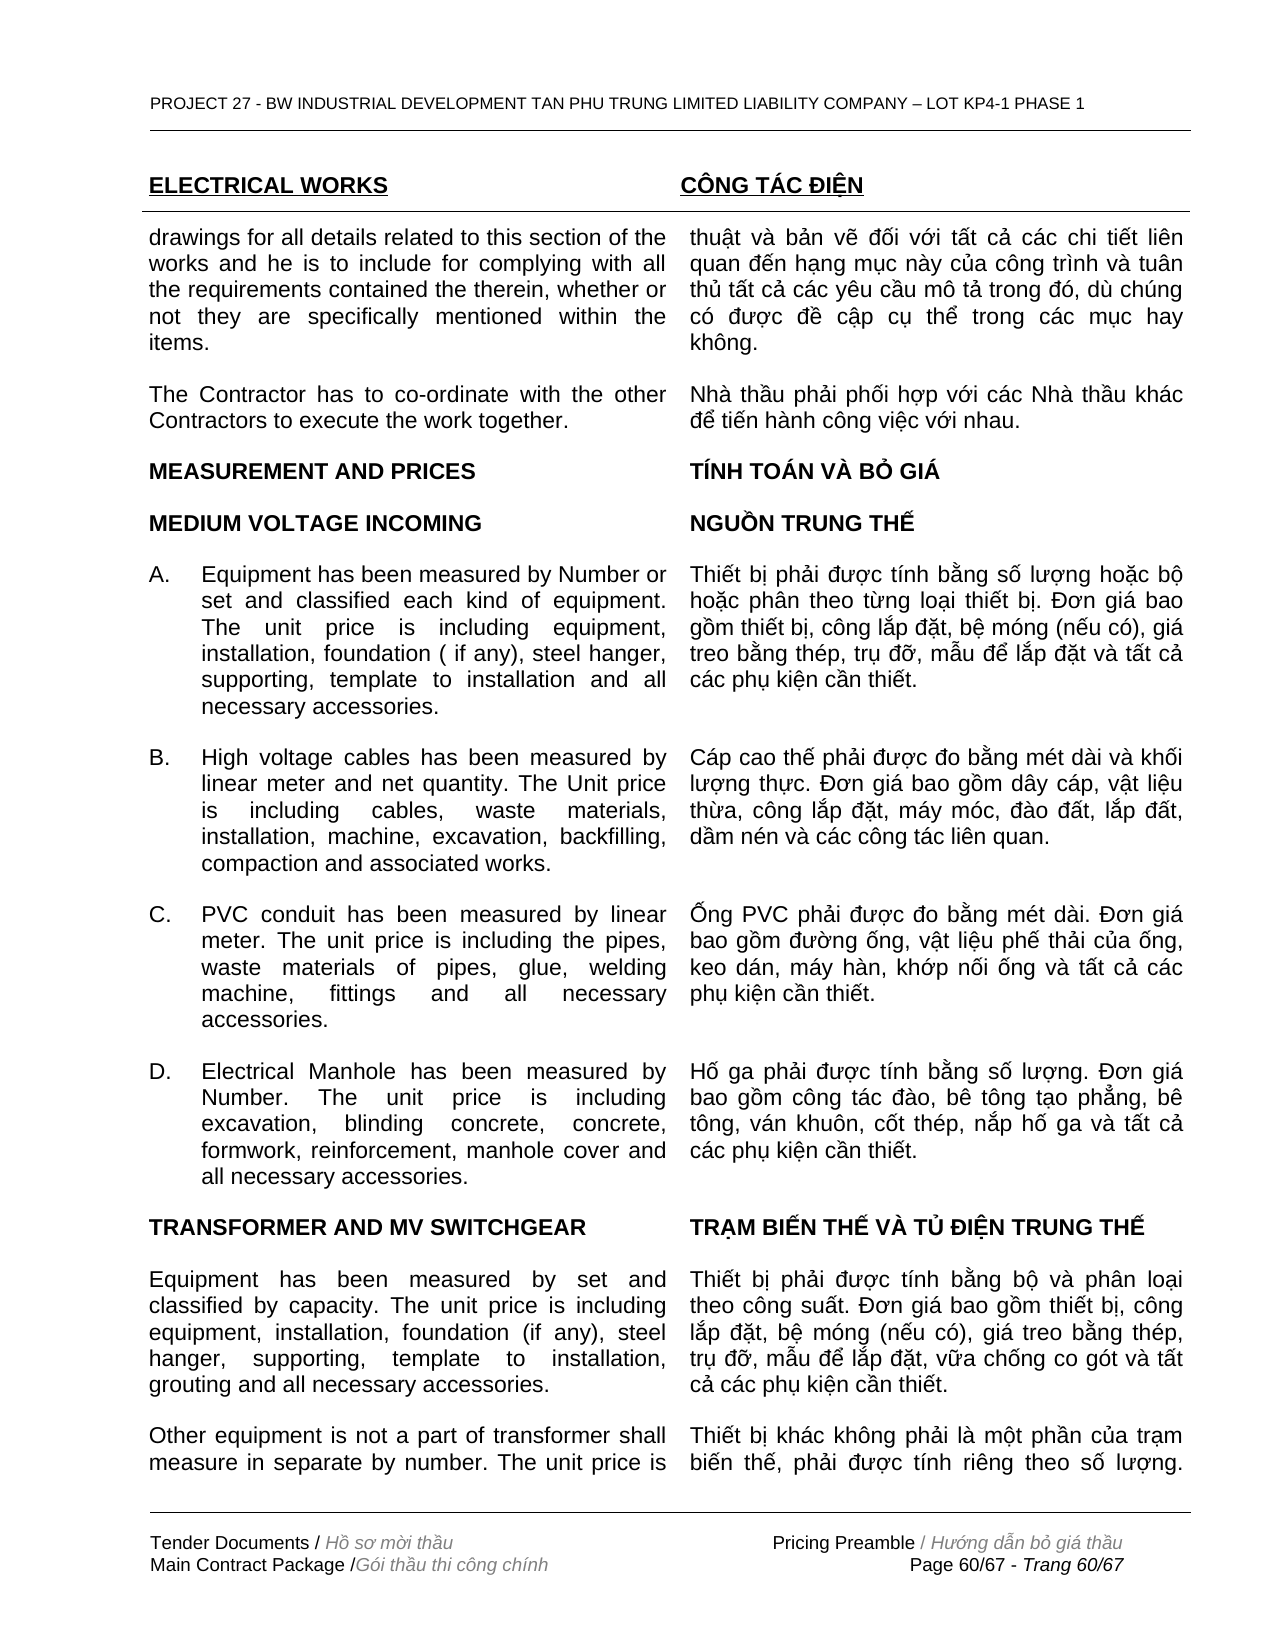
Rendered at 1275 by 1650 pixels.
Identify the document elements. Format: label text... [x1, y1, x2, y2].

table_cell MEDIUM VOLTAGE INCOMING [142, 497, 673, 548]
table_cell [142, 1410, 673, 1475]
table_cell NGUỒN TRUNG THẾ [674, 497, 1190, 548]
table_cell Ống PVC phải được đo bằng mét dài. Đơn giá bao gồm đường ống, vật liệu phế thải của ống, keo dán, máy hàn, khớp nối ống và tất cả các phụ kiện cần thiết. [674, 888, 1190, 1045]
table_cell Thiết bị phải được tính bằng bộ và phân loại theo công suất. Đơn giá bao gồm thiết bị, công lắp đặt, bệ móng (nếu có), giá treo bằng thép, trụ đỡ, mẫu để lắp đặt, vữa chống co gót và tất cả các phụ kiện cần thiết. [674, 1253, 1190, 1410]
table_cell The Contractor has to co-ordinate with the other Contractors to execute the work together. [142, 368, 673, 446]
table_cell TRẠM BIẾN THẾ VÀ TỦ ĐIỆN TRUNG THẾ [674, 1202, 1190, 1253]
table_cell Nhà thầu phải phối hợp với các Nhà thầu khác để tiến hành công việc với nhau. [674, 368, 1190, 446]
table_cell PVC conduit has been measured by linear meter. The unit price is including the pipes, waste materials of pipes, glue, welding machine, fittings and all necessary accessories. [142, 888, 673, 1045]
table_cell Thiết bị phải được tính bằng số lượng hoặc bộ hoặc phân theo từng loại thiết bị. Đơn giá bao gồm thiết bị, công lắp đặt, bệ móng (nếu có), giá treo bằng thép, trụ đỡ, mẫu để lắp đặt và tất cả các phụ kiện cần thiết. [674, 549, 1190, 732]
table_cell Hố ga phải được tính bằng số lượng. Đơn giá bao gồm công tác đào, bê tông tạo phẳng, bê tông, ván khuôn, cốt thép, nắp hố ga và tất cả các phụ kiện cần thiết. [674, 1045, 1190, 1202]
table_cell TÍNH TOÁN VÀ BỎ GIÁ [674, 446, 1190, 497]
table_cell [674, 1410, 1190, 1475]
table_cell MEASUREMENT AND PRICES [142, 446, 673, 497]
table_cell Equipment has been measured by Number or set and classified each kind of equipment. The unit price is including equipment, installation, foundation ( if any), steel hanger, supporting, template to installation and all necessary accessories. [142, 549, 673, 732]
table_cell Cáp cao thế phải được đo bằng mét dài và khối lượng thực. Đơn giá bao gồm dây cáp, vật liệu thừa, công lắp đặt, máy móc, đào đất, lắp đất, dầm nén và các công tác liên quan. [674, 732, 1190, 888]
table_header CÔNG TÁC ĐIỆN [674, 160, 1190, 211]
table_cell Electrical Manhole has been measured by Number. The unit price is including excavation, blinding concrete, concrete, formwork, reinforcement, manhole cover and all necessary accessories. [142, 1045, 673, 1202]
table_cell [142, 212, 673, 368]
table_cell High voltage cables has been measured by linear meter and net quantity. The Unit price is including cables, waste materials, installation, machine, excavation, backfilling, compaction and associated works. [142, 732, 673, 888]
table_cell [674, 212, 1190, 368]
table_cell TRANSFORMER AND MV SWITCHGEAR [142, 1202, 673, 1253]
table_header ELECTRICAL WORKS [142, 160, 673, 211]
table_cell Equipment has been measured by set and classified by capacity. The unit price is including equipment, installation, foundation (if any), steel hanger, supporting, template to installation, grouting and all necessary accessories. [142, 1253, 673, 1410]
